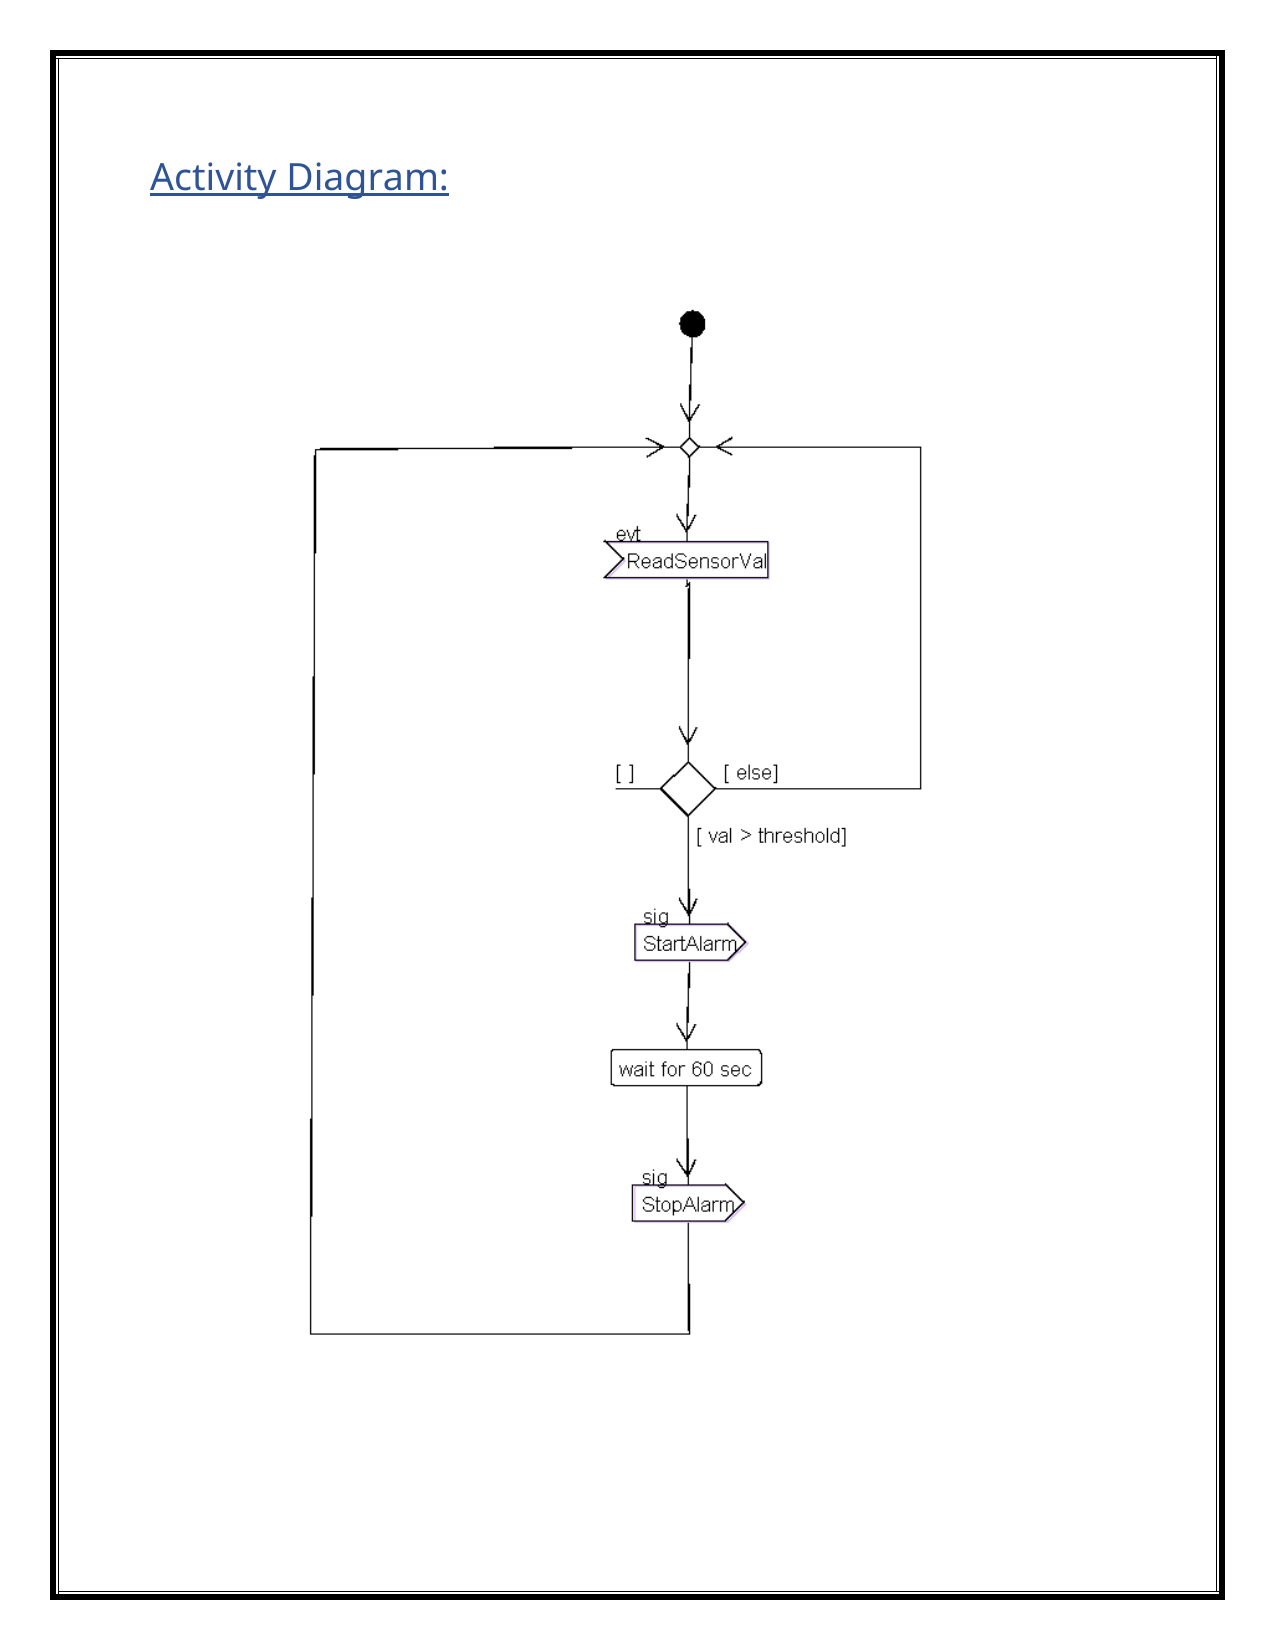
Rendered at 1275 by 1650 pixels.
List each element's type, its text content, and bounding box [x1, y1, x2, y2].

subtitle Activity Diagram: [150, 150, 1125, 201]
picture [84, 243, 1191, 1541]
